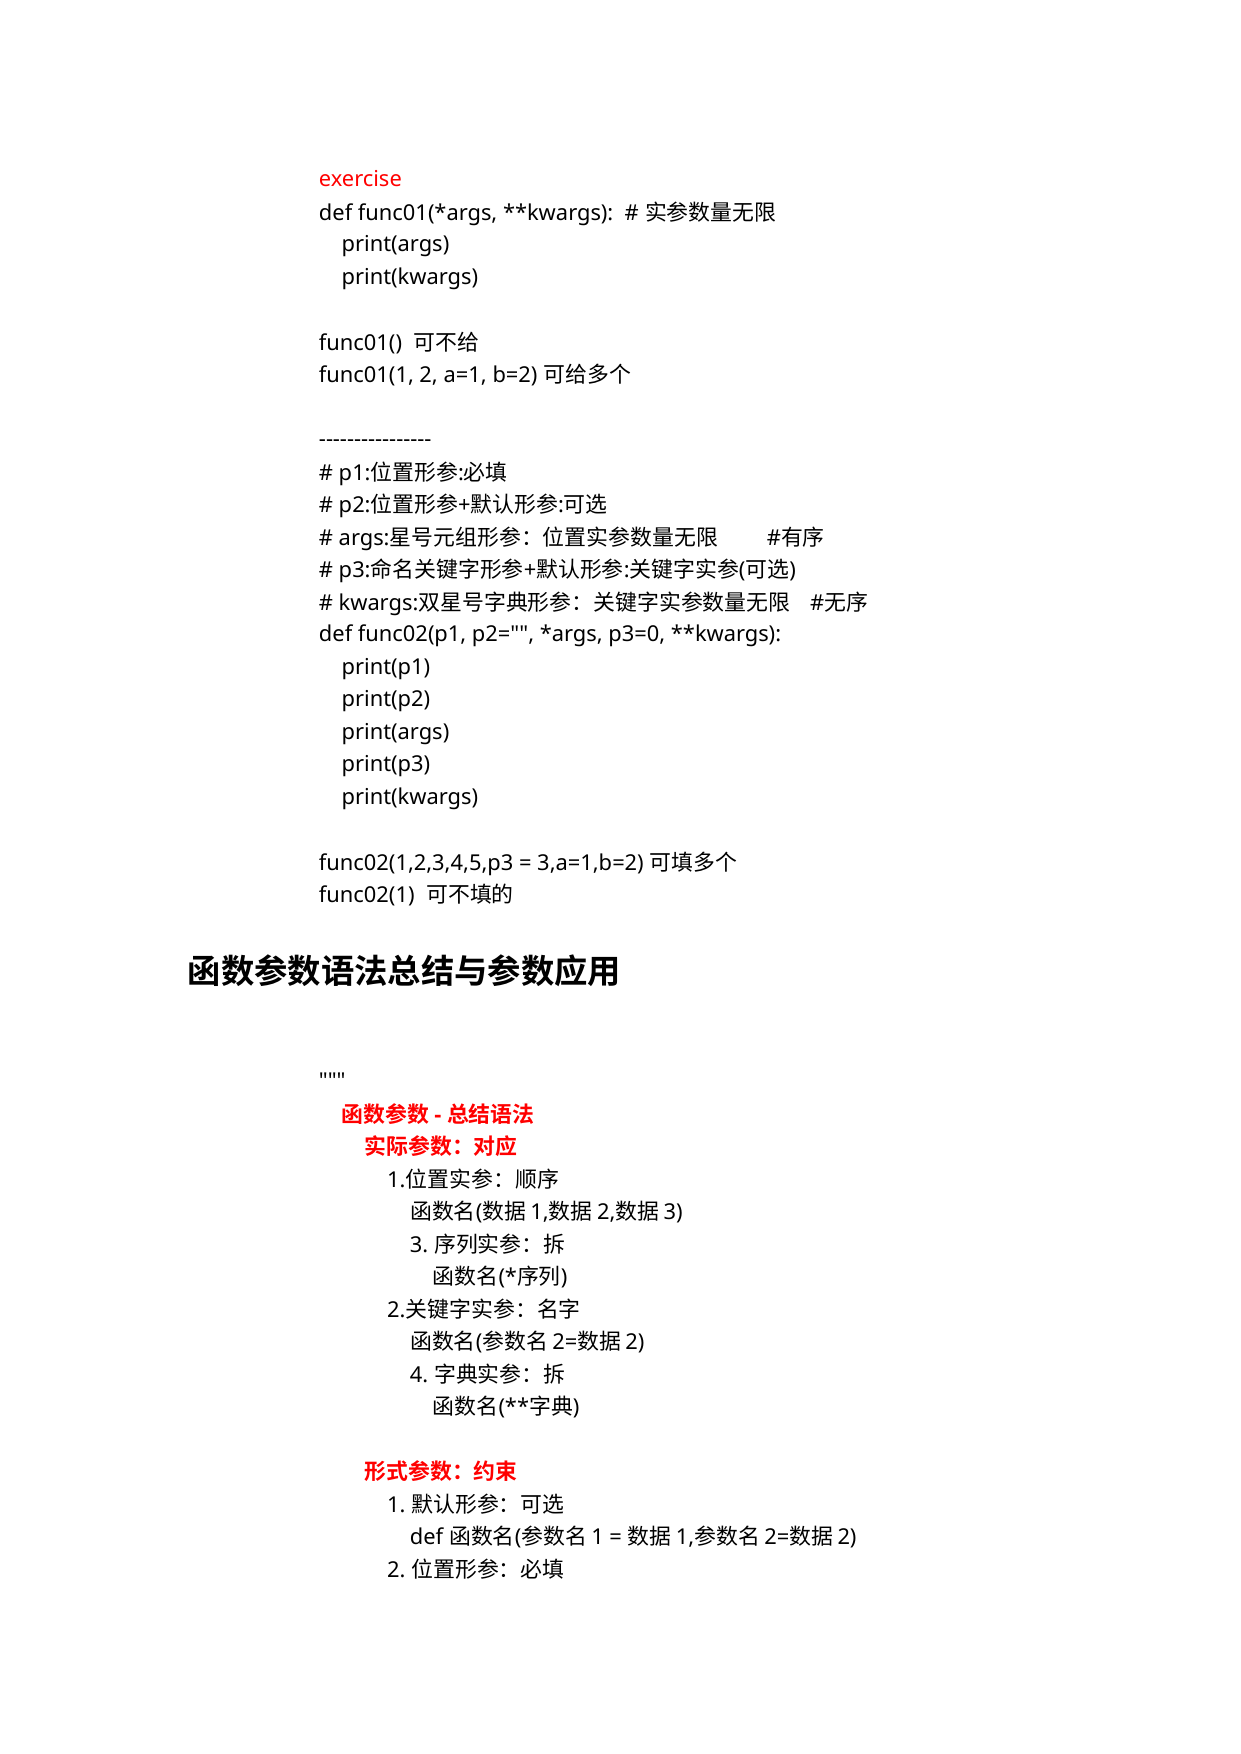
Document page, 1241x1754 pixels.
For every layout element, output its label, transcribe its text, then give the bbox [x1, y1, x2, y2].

text func01() 可不给 [319, 324, 1053, 357]
text """ [319, 1064, 1053, 1096]
text 函数名(数据1,数据2,数据3) [319, 1194, 1053, 1226]
text 2.关键字实参：名字 [319, 1291, 1053, 1324]
text print(kwargs) [319, 259, 1053, 292]
text ---------------- [319, 422, 1053, 454]
text 函数名(参数名2=数据2) [319, 1324, 1053, 1356]
text 2. 位置形参：必填 [319, 1551, 1053, 1584]
text print(p2) [319, 682, 1053, 714]
text 函数名(*序列) [319, 1259, 1053, 1291]
text 实际参数：对应 [319, 1129, 1053, 1161]
text def 函数名(参数名1 = 数据1,参数名2=数据2) [319, 1519, 1053, 1551]
text 3. 序列实参：拆 [319, 1226, 1053, 1259]
text # p2:位置形参+默认形参:可选 [319, 487, 1053, 519]
text # p1:位置形参:必填 [319, 454, 1053, 487]
text 函数名(**字典) [319, 1389, 1053, 1421]
text # kwargs:双星号字典形参：关键字实参数量无限 #无序 [319, 584, 1053, 617]
text def func02(p1, p2="", *args, p3=0, **kwargs): [319, 617, 1053, 649]
text func01(1, 2, a=1, b=2) 可给多个 [319, 357, 1053, 389]
text print(args) [319, 227, 1053, 259]
subtitle 函数参数语法总结与参数应用 [187, 937, 1053, 1002]
text # p3:命名关键字形参+默认形参:关键字实参(可选) [319, 552, 1053, 584]
text print(kwargs) [319, 779, 1053, 812]
text 形式参数：约束 [319, 1454, 1053, 1486]
text def func01(*args, **kwargs): # 实参数量无限 [319, 194, 1053, 227]
text 1.位置实参：顺序 [319, 1161, 1053, 1194]
text 4. 字典实参：拆 [319, 1356, 1053, 1389]
text 函数参数 - 总结语法 [319, 1096, 1053, 1129]
text # args:星号元组形参：位置实参数量无限 #有序 [319, 519, 1053, 552]
text print(args) [319, 714, 1053, 747]
text 1. 默认形参：可选 [319, 1486, 1053, 1519]
text exercise [319, 162, 1053, 194]
text func02(1,2,3,4,5,p3 = 3,a=1,b=2) 可填多个 [319, 844, 1053, 877]
text print(p1) [319, 649, 1053, 682]
text func02(1) 可不填的 [319, 877, 1053, 909]
text print(p3) [319, 747, 1053, 779]
